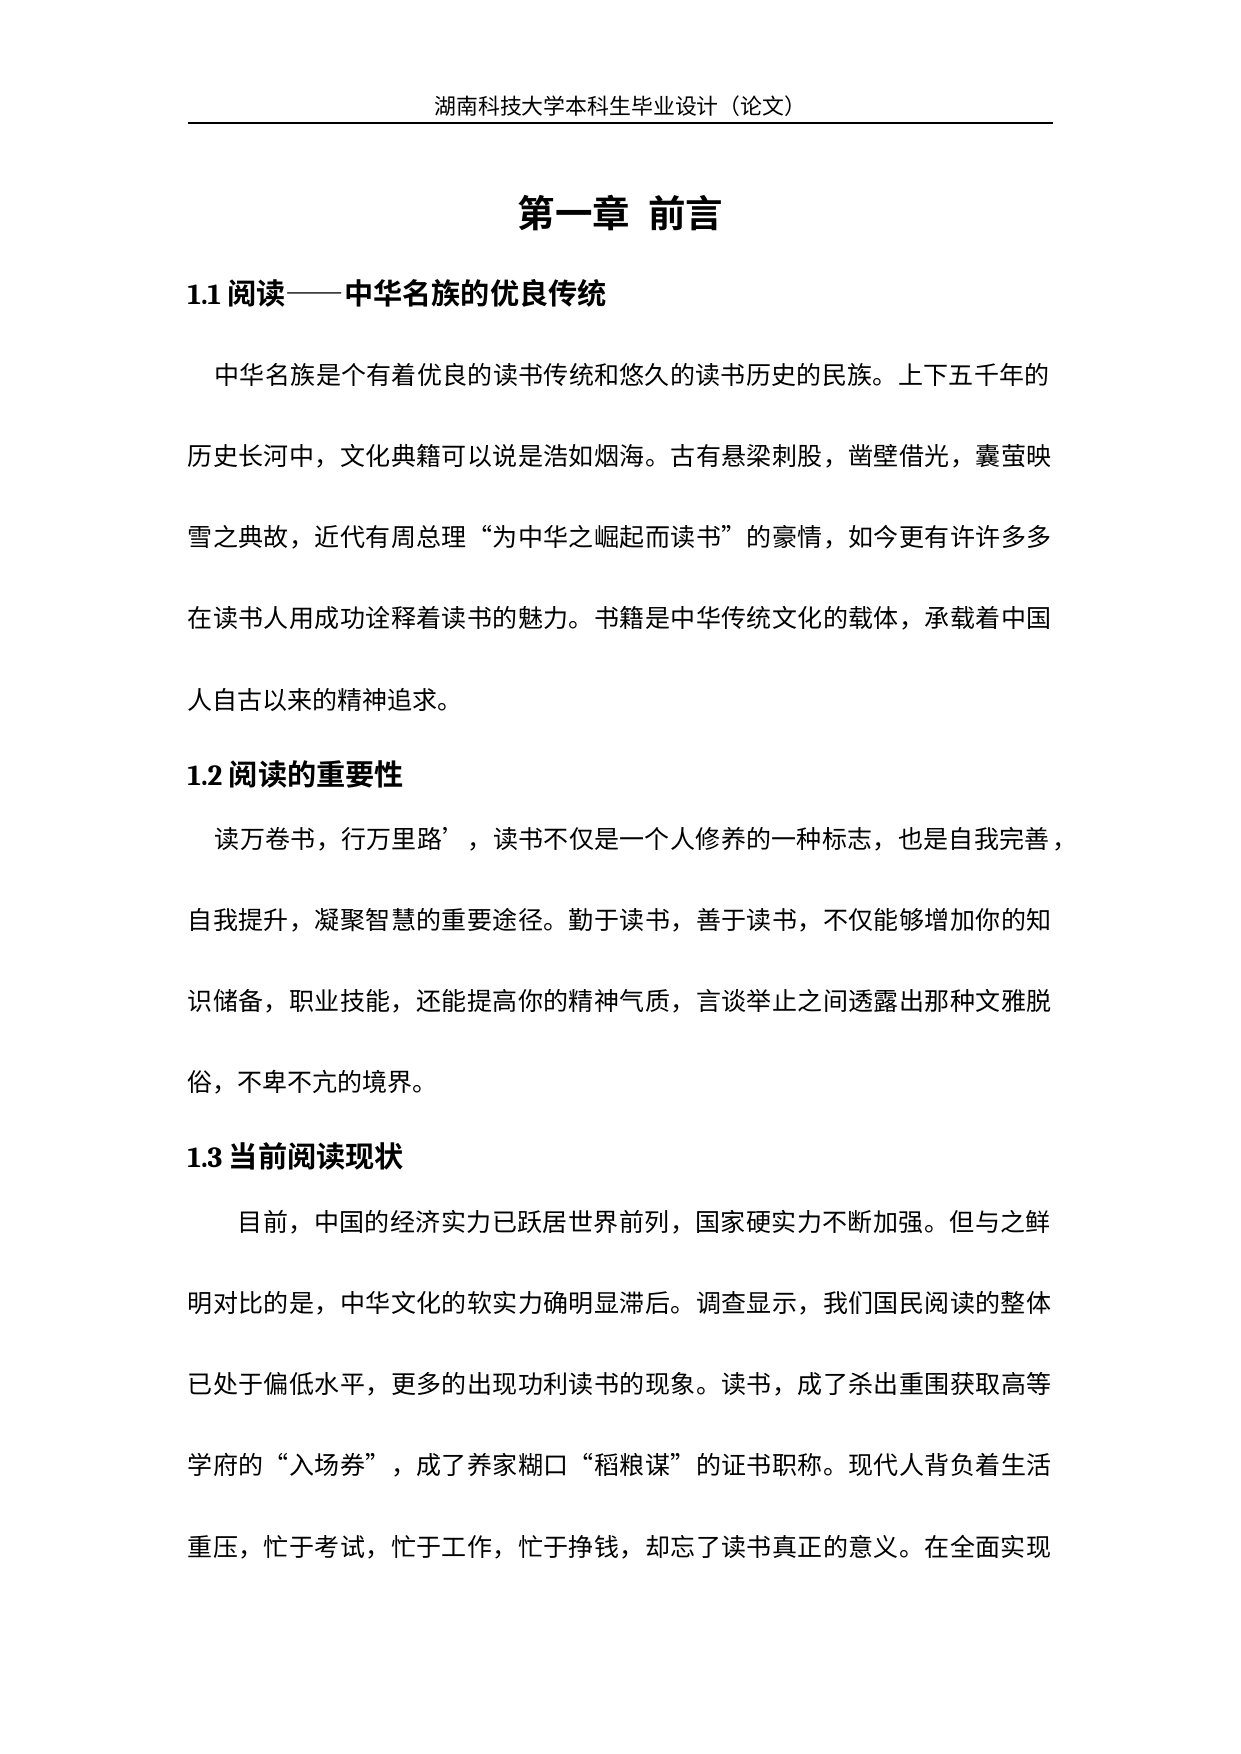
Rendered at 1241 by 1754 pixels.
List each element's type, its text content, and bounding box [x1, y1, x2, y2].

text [187, 1188, 1053, 1578]
subtitle 1.3 当前阅读现状 [187, 1123, 1053, 1188]
text 中华名族是个有着优良的读书传统和悠久的读书历史的民族。上下五千年的历史长河中，文化典籍可以说是浩如烟海。古有悬梁刺股，凿壁借光，囊萤映雪之典故，近代有周总理“为中华之崛起而读书”的豪情，如今更有许许多多在读书人用成功诠释着读书的魅力。书籍是中华传统文化的载体，承载着中国人自古以来的精神追求。 [187, 341, 1053, 731]
subtitle 1.2 阅读的重要性 [187, 740, 1053, 805]
text 读万卷书，行万里路’，读书不仅是一个人修养的一种标志，也是自我完善，自我提升，凝聚智慧的重要途径。勤于读书，善于读书，不仅能够增加你的知识储备，职业技能，还能提高你的精神气质，言谈举止之间透露出那种文雅脱俗，不卑不亢的境界。 [187, 805, 1053, 1113]
text 前言 [187, 178, 1053, 243]
text 1.1 阅读——中华名族的优良传统 [187, 259, 1053, 324]
